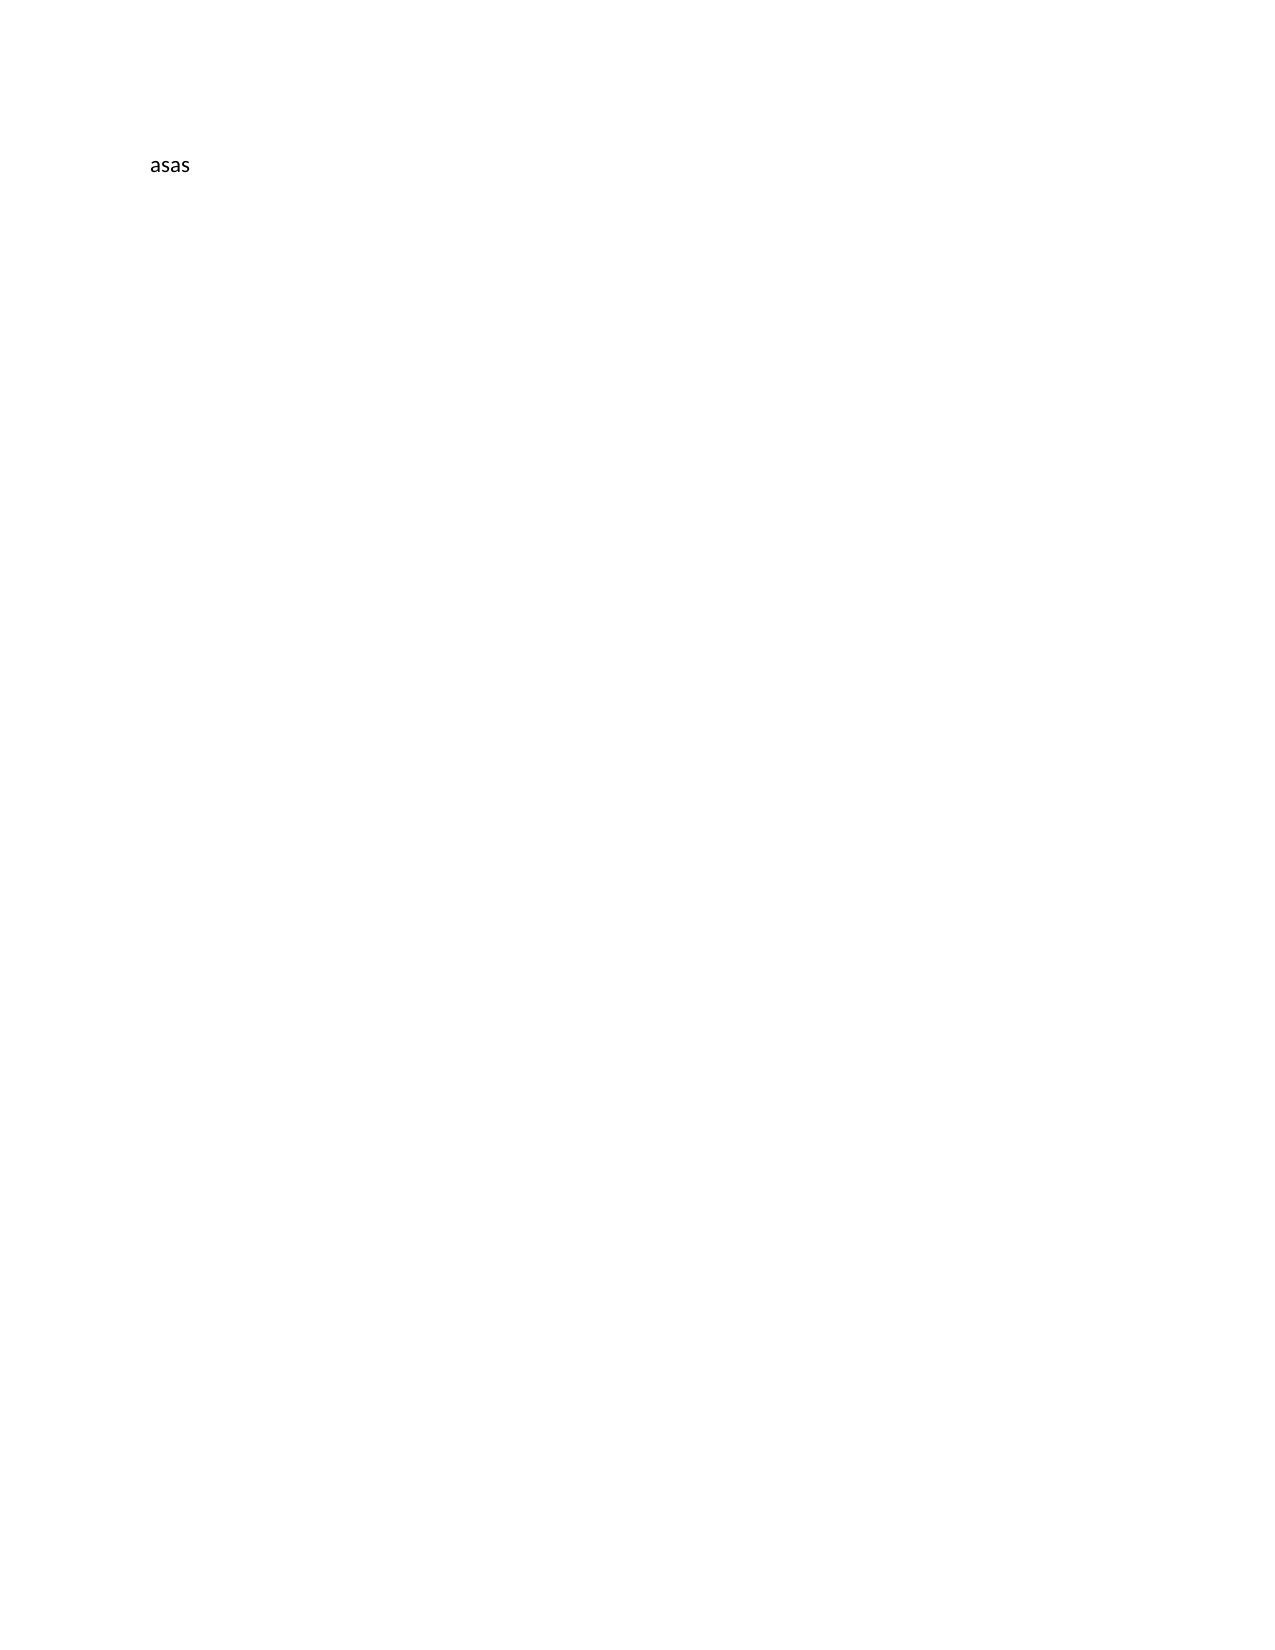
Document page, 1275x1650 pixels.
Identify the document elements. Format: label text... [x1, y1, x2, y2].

text asas [150, 150, 1125, 178]
